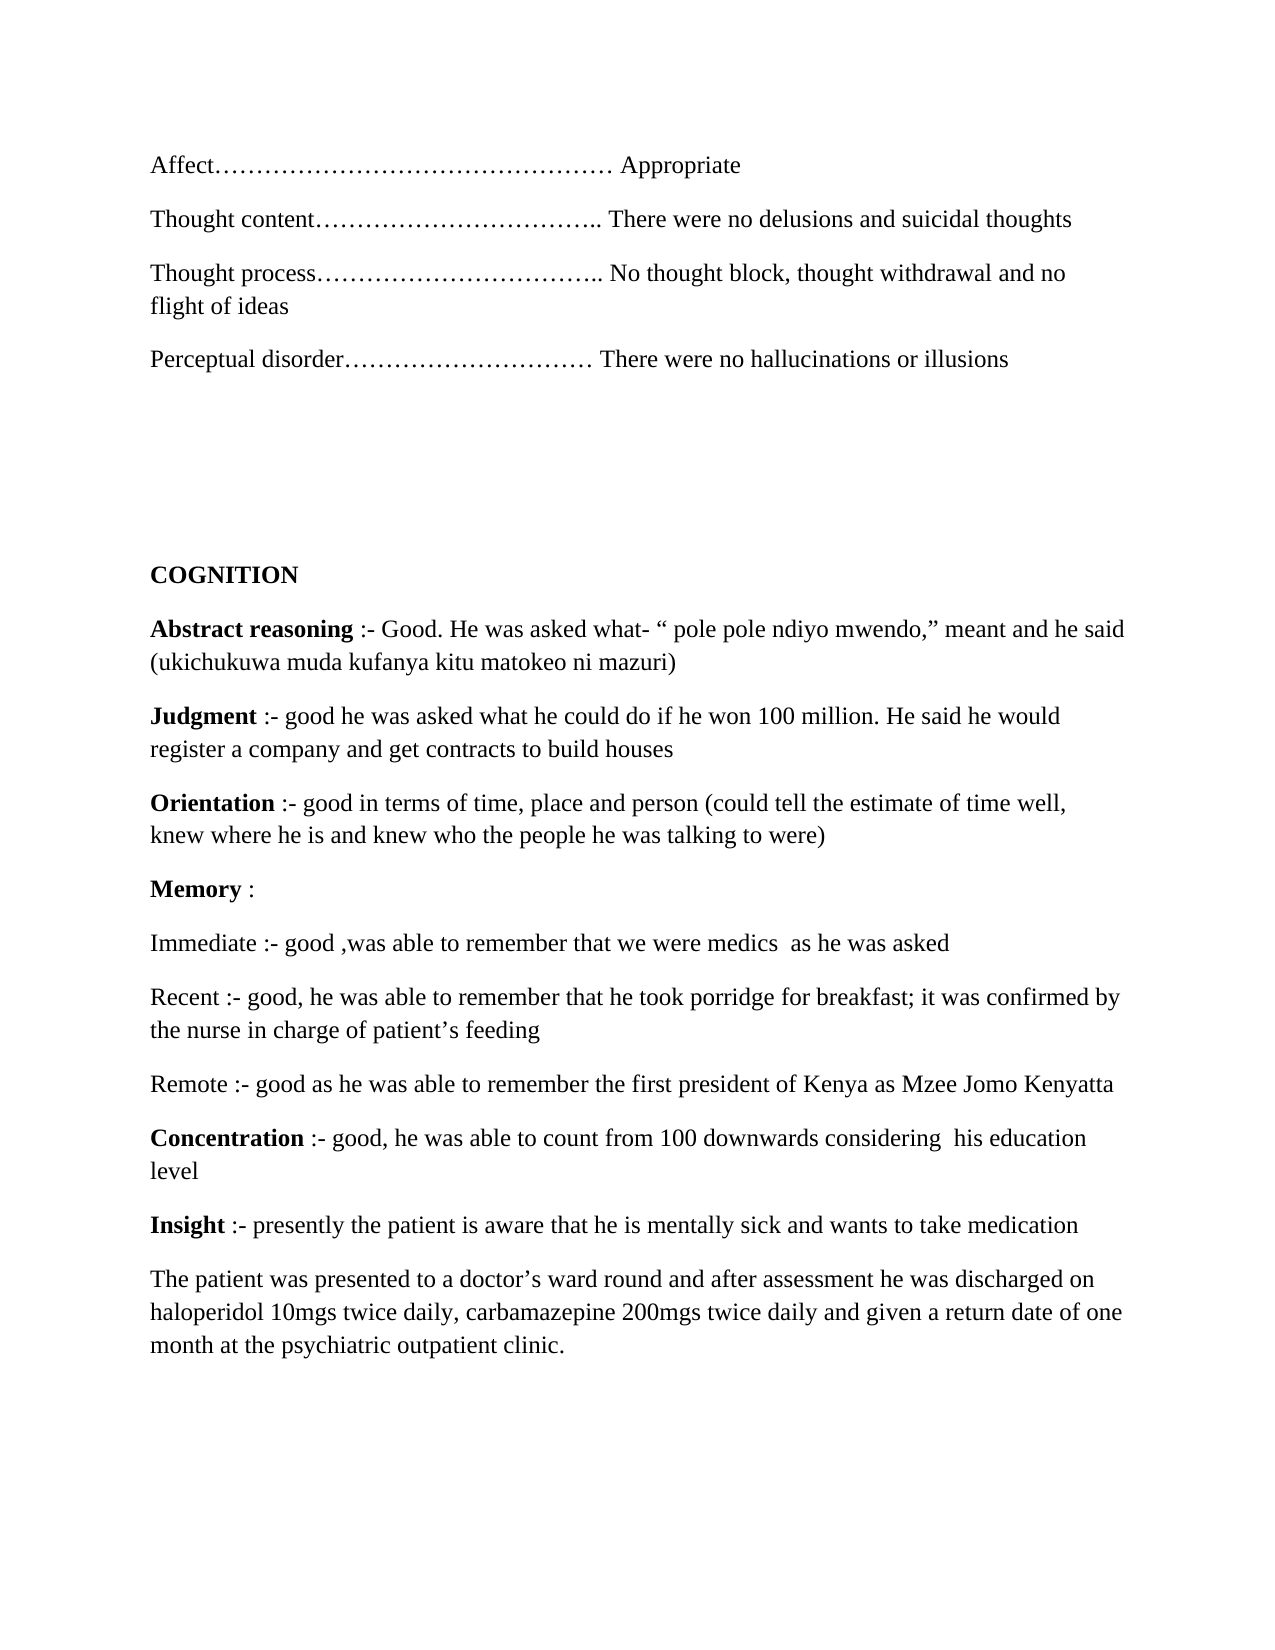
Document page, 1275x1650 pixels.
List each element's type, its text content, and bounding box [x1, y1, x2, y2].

text The patient was presented to a doctor’s ward round and after assessment he was discharged on haloperidol 10mgs twice daily, carbamazepine 200mgs twice daily and given a return date of one month at the psychiatric outpatient clinic. [150, 1264, 1125, 1358]
text Abstract reasoning :- Good. He was asked what- “ pole pole ndiyo mwendo,” meant and he said (ukichukuwa muda kufanya kitu matokeo ni mazuri) [150, 614, 1125, 676]
text Remote :- good as he was able to remember the first president of Kenya as Mzee Jomo Kenyatta [150, 1069, 1125, 1098]
text Insight :- presently the patient is aware that he is mentally sick and wants to take medication [150, 1210, 1125, 1238]
text Recent :- good, he was able to remember that he took porridge for breakfast; it was confirmed by the nurse in charge of patient’s feeding [150, 982, 1125, 1044]
text Judgment :- good he was asked what he could do if he won 100 million. He said he would register a company and get contracts to build houses [150, 701, 1125, 762]
text Orientation :- good in terms of time, place and person (could tell the estimate of time well, knew where he is and knew who the people he was talking to were) [150, 788, 1125, 849]
text Affect………………………………………… Appropriate [150, 150, 1125, 179]
text Concentration :- good, he was able to count from 100 downwards considering his education level [150, 1123, 1125, 1185]
text Thought process…………………………….. No thought block, thought withdrawal and no flight of ideas [150, 258, 1125, 319]
text Perceptual disorder………………………… There were no hallucinations or illusions [150, 344, 1125, 373]
text Thought content…………………………….. There were no delusions and suicidal thoughts [150, 204, 1125, 233]
text Immediate :- good ,was able to remember that we were medics as he was asked [150, 928, 1125, 957]
text Memory : [150, 874, 1125, 903]
text COGNITION [150, 560, 1125, 589]
